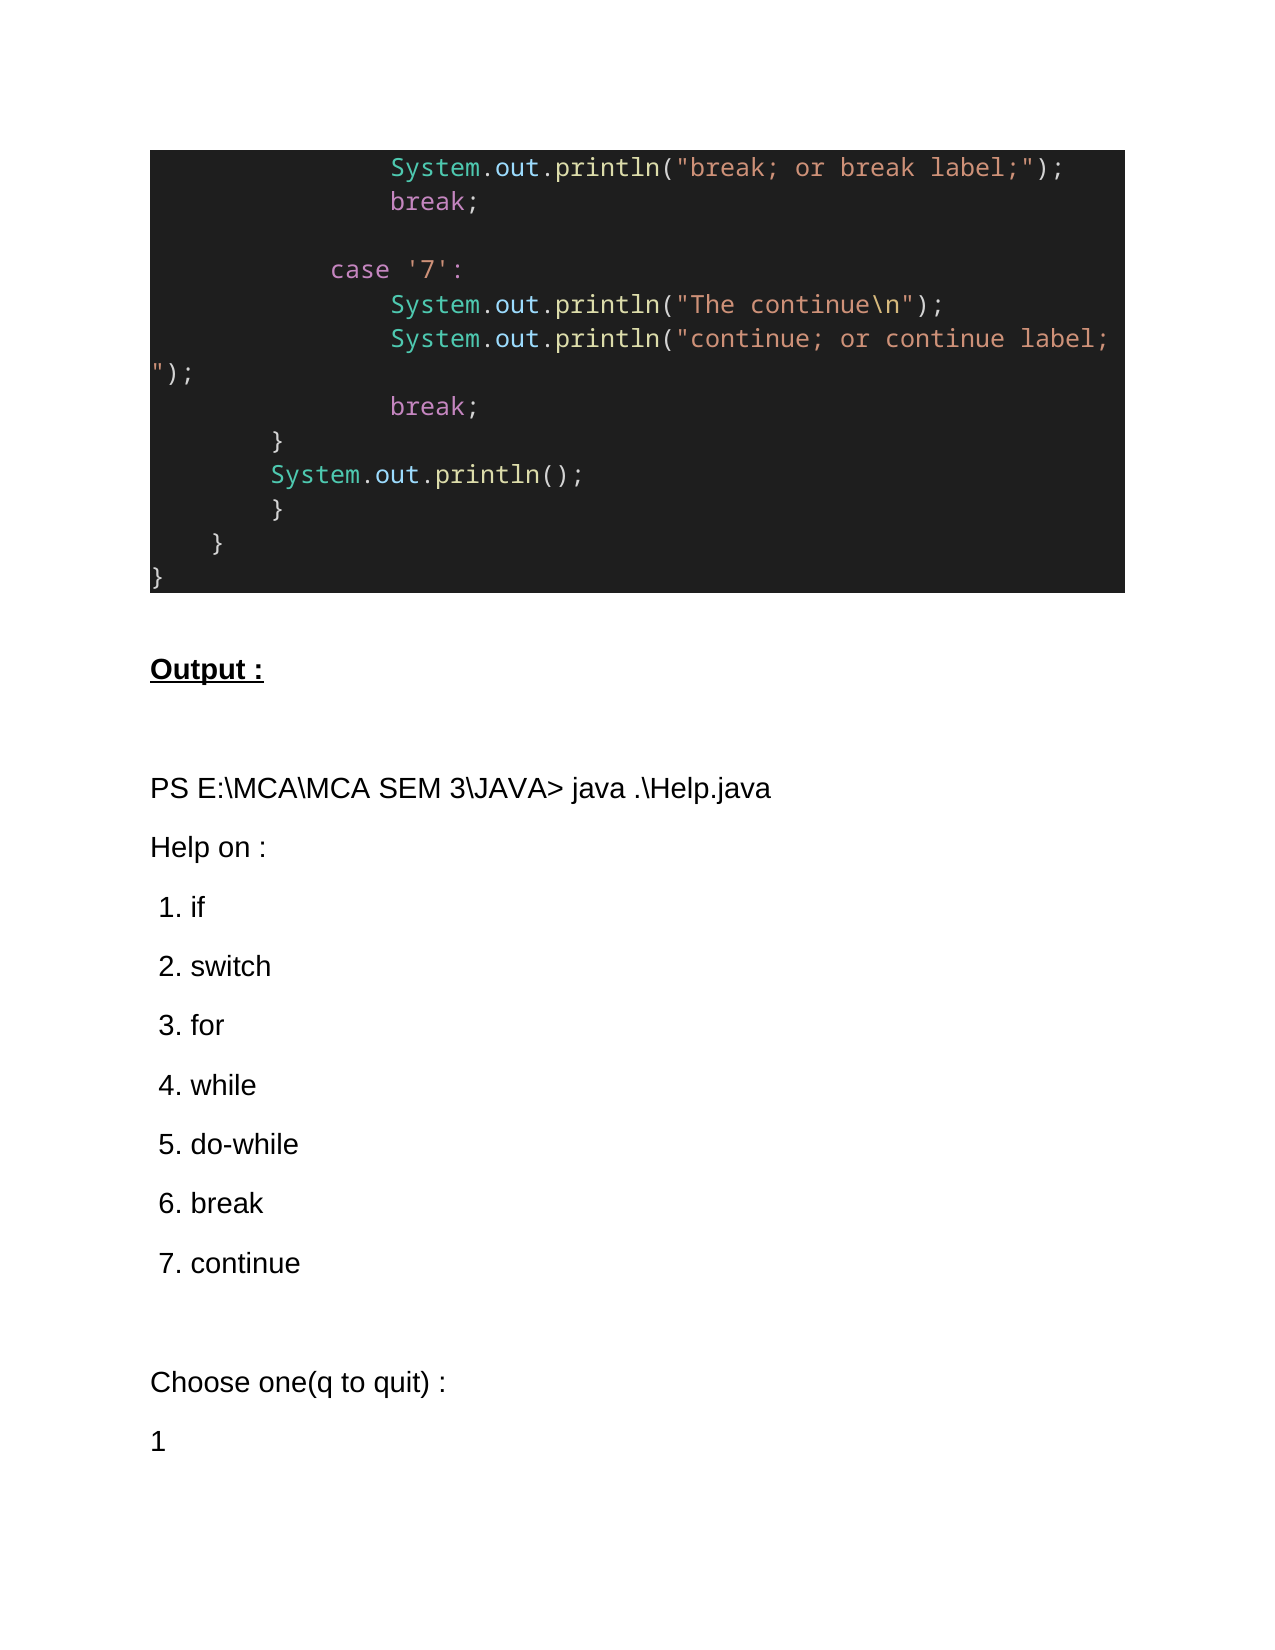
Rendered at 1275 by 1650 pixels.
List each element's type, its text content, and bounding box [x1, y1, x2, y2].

text Output : [150, 652, 1125, 686]
text PS E:\MCA\MCA SEM 3\JAVA> java .\Help.java [150, 771, 1125, 804]
text } [150, 525, 1125, 559]
text System.out.println("continue; or continue label;"); [150, 320, 1125, 388]
text 1. if [150, 890, 1125, 923]
text 5. do-while [150, 1127, 1125, 1161]
text case '7': [150, 252, 1125, 286]
text System.out.println("The continue\n"); [150, 286, 1125, 320]
text 7. continue [150, 1246, 1125, 1279]
text 4. while [150, 1068, 1125, 1101]
text Choose one(q to quit) : [150, 1365, 1125, 1398]
text break; [150, 184, 1125, 218]
text System.out.println("break; or break label;"); [150, 150, 1125, 184]
text 6. break [150, 1187, 1125, 1220]
text 2. switch [150, 949, 1125, 983]
text } [150, 422, 1125, 457]
text break; [150, 388, 1125, 422]
text System.out.println(); [150, 457, 1125, 491]
text } [150, 559, 1125, 593]
text Help on : [150, 830, 1125, 864]
text 1 [150, 1424, 1125, 1458]
text } [150, 491, 1125, 525]
text 3. for [150, 1008, 1125, 1042]
